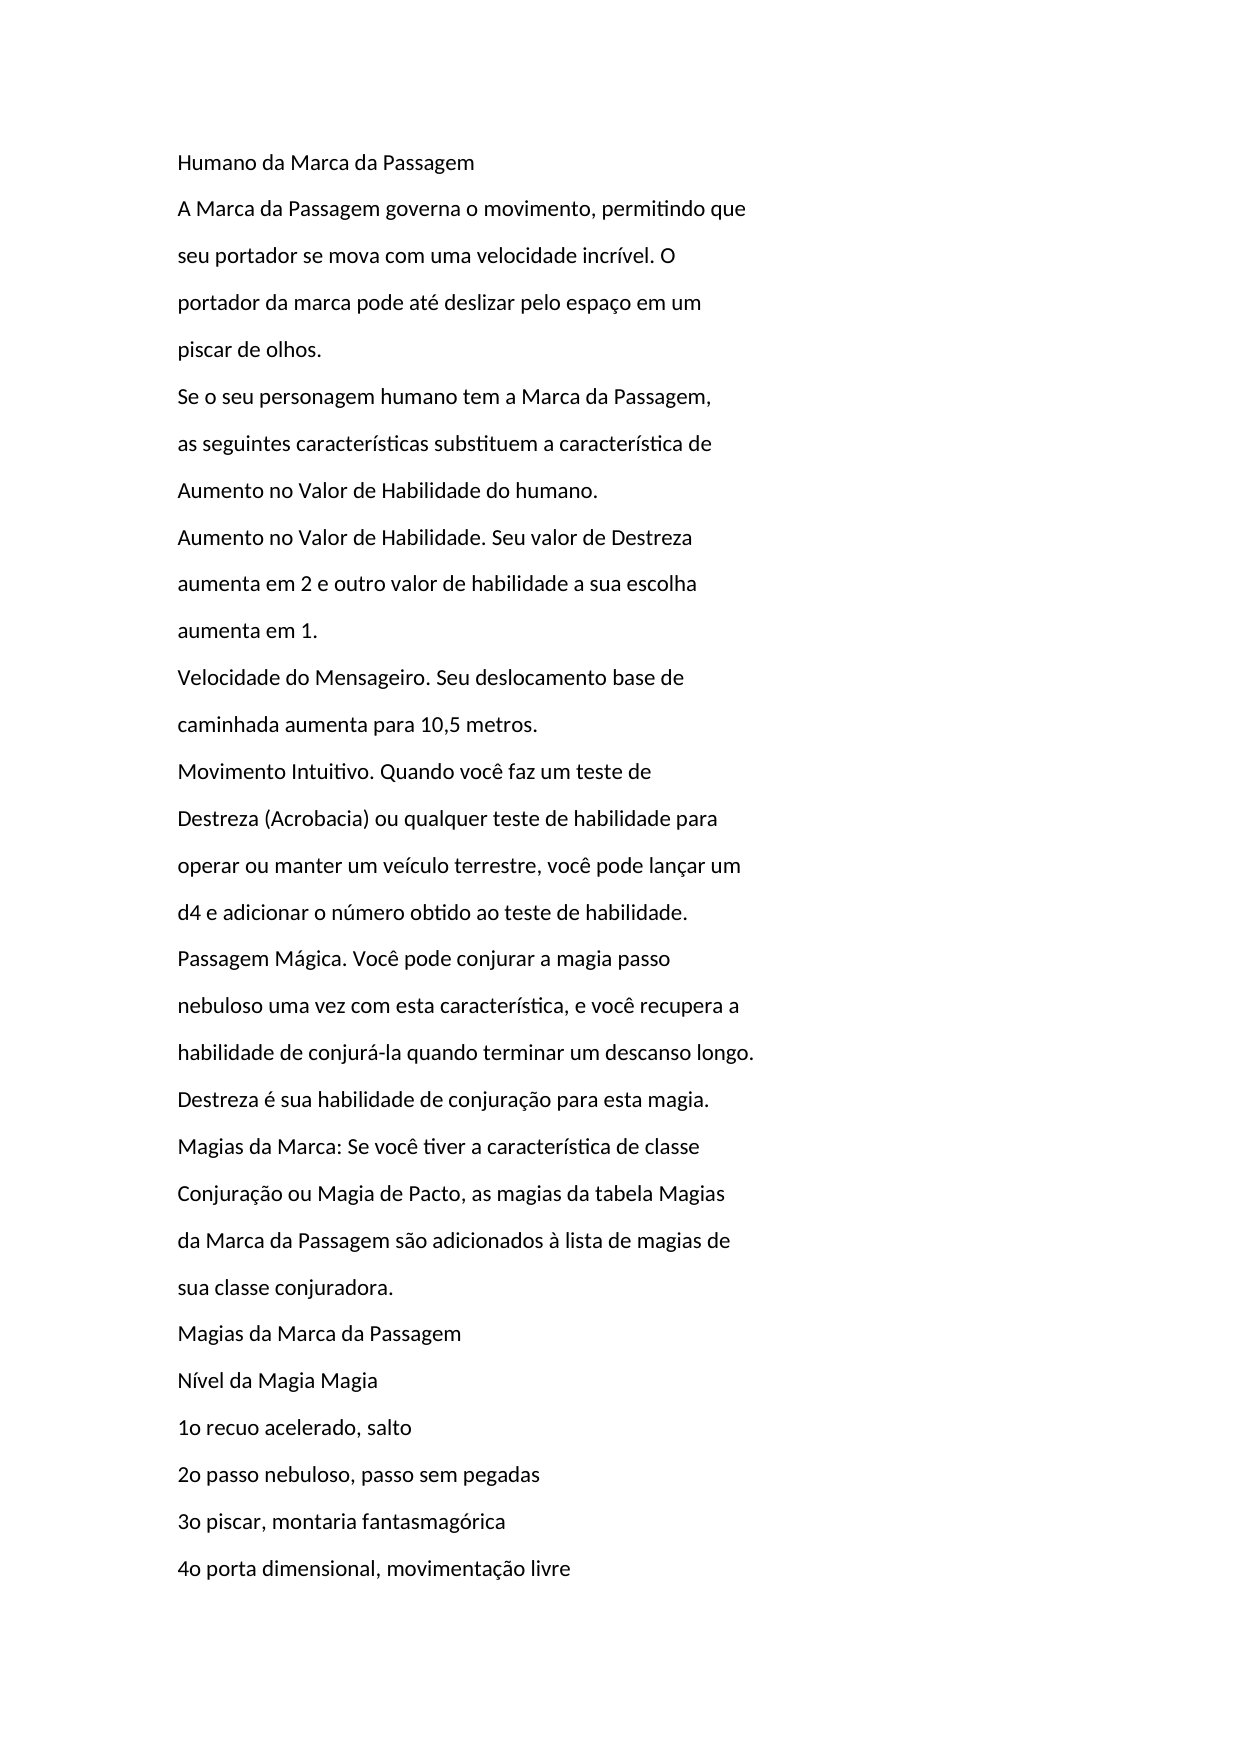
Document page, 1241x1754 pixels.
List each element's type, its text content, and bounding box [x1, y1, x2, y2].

text sua classe conjuradora. [177, 1273, 1063, 1301]
text nebuloso uma vez com esta característica, e você recupera a [177, 991, 1063, 1019]
text 3o piscar, montaria fantasmagórica [177, 1507, 1063, 1535]
text operar ou manter um veículo terrestre, você pode lançar um [177, 851, 1063, 879]
text A Marca da Passagem governa o movimento, permitindo que [177, 194, 1063, 222]
text Magias da Marca: Se você tiver a característica de classe [177, 1132, 1063, 1160]
text Destreza (Acrobacia) ou qualquer teste de habilidade para [177, 804, 1063, 832]
text d4 e adicionar o número obtido ao teste de habilidade. [177, 898, 1063, 926]
text caminhada aumenta para 10,5 metros. [177, 710, 1063, 738]
text Magias da Marca da Passagem [177, 1319, 1063, 1347]
text 4o porta dimensional, movimentação livre [177, 1554, 1063, 1582]
text Conjuração ou Magia de Pacto, as magias da tabela Magias [177, 1179, 1063, 1207]
text portador da marca pode até deslizar pelo espaço em um [177, 288, 1063, 316]
text Aumento no Valor de Habilidade. Seu valor de Destreza [177, 523, 1063, 551]
text Velocidade do Mensageiro. Seu deslocamento base de [177, 663, 1063, 691]
text Destreza é sua habilidade de conjuração para esta magia. [177, 1085, 1063, 1113]
text Nível da Magia Magia [177, 1366, 1063, 1394]
text Humano da Marca da Passagem [177, 148, 1063, 176]
text 2o passo nebuloso, passo sem pegadas [177, 1460, 1063, 1488]
text piscar de olhos. [177, 335, 1063, 363]
text Aumento no Valor de Habilidade do humano. [177, 476, 1063, 504]
text seu portador se mova com uma velocidade incrível. O [177, 241, 1063, 269]
text Movimento Intuitivo. Quando você faz um teste de [177, 757, 1063, 785]
text aumenta em 1. [177, 616, 1063, 644]
text as seguintes características substituem a característica de [177, 429, 1063, 457]
text Se o seu personagem humano tem a Marca da Passagem, [177, 382, 1063, 410]
text habilidade de conjurá-la quando terminar um descanso longo. [177, 1038, 1063, 1066]
text da Marca da Passagem são adicionados à lista de magias de [177, 1226, 1063, 1254]
text 1o recuo acelerado, salto [177, 1413, 1063, 1441]
text Passagem Mágica. Você pode conjurar a magia passo [177, 944, 1063, 972]
text aumenta em 2 e outro valor de habilidade a sua escolha [177, 569, 1063, 597]
